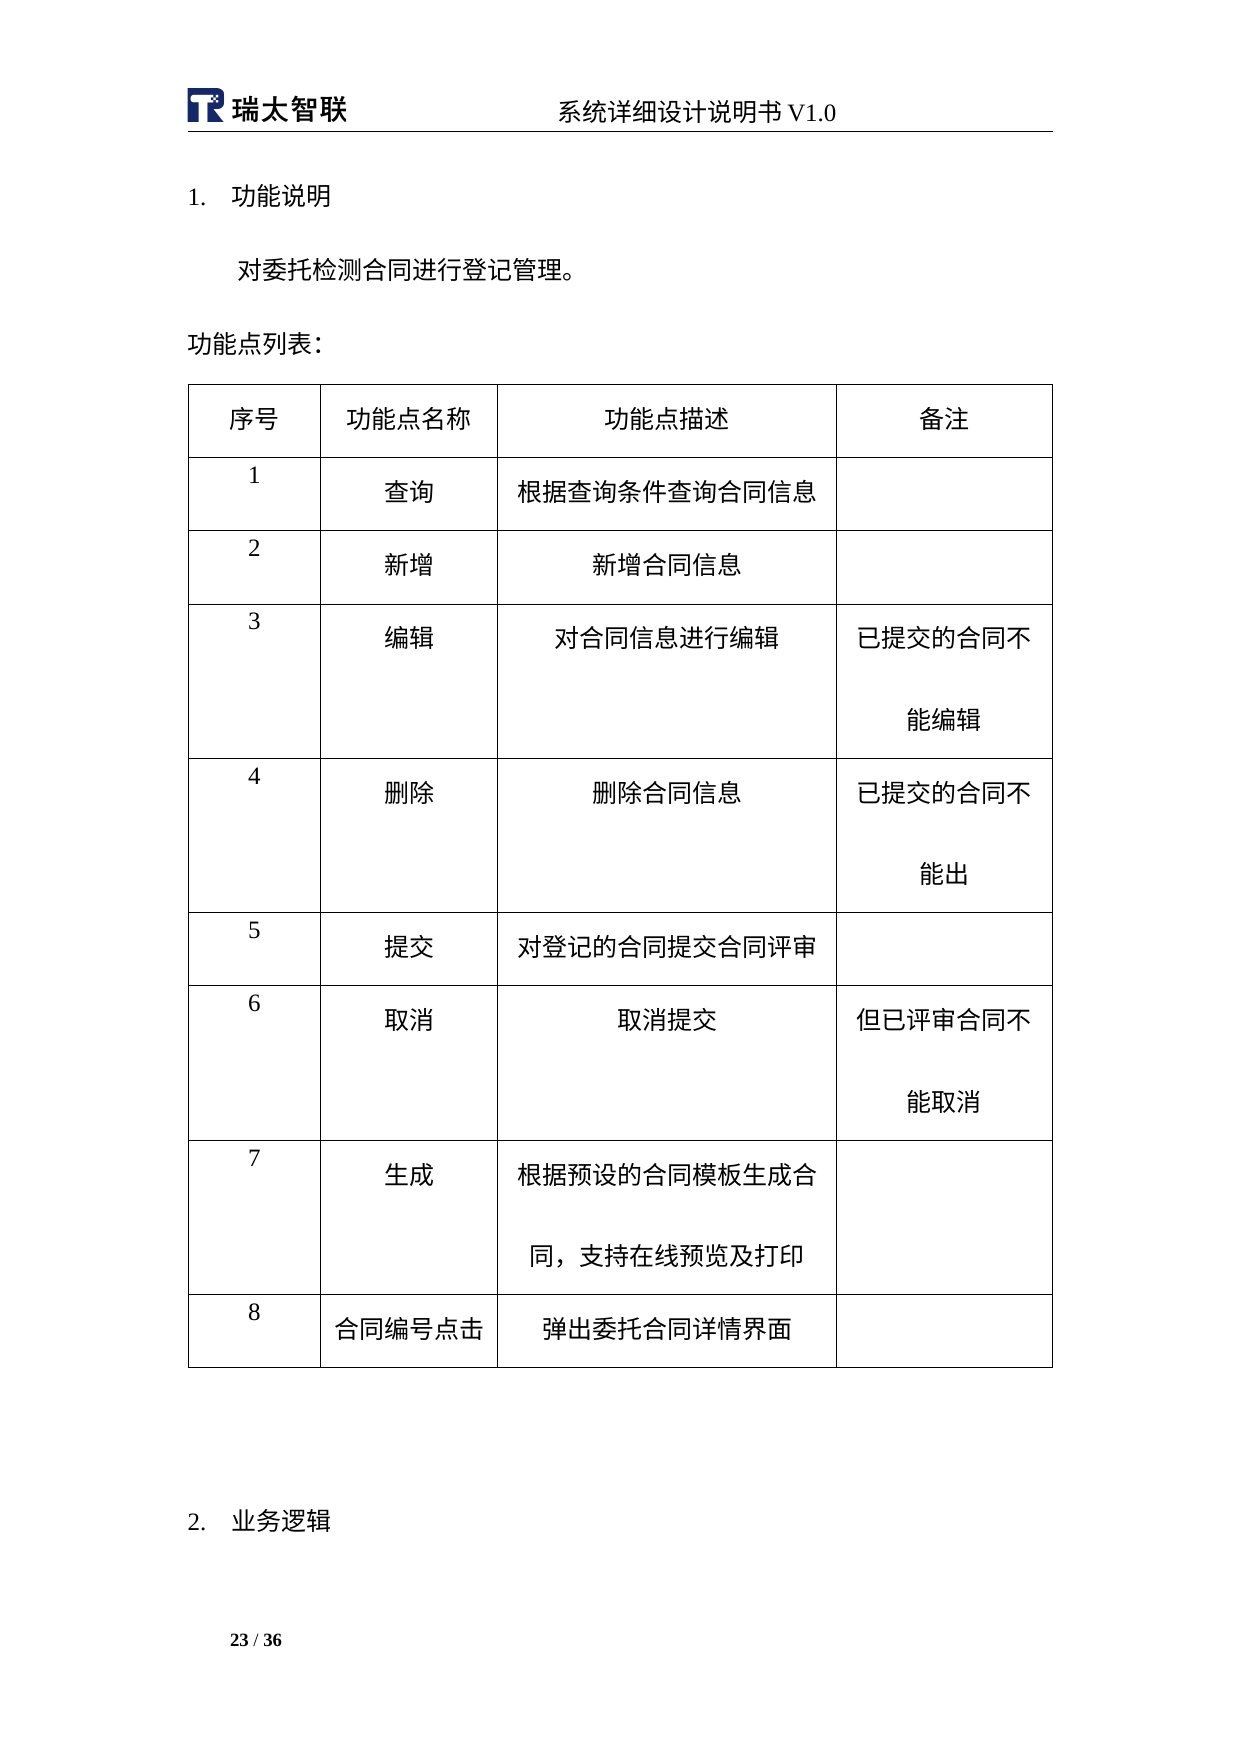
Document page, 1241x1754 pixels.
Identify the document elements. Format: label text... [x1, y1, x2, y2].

table_cell 合同编号点击 [321, 1295, 497, 1367]
table_cell 8 [189, 1295, 320, 1367]
table_cell 2 [189, 531, 320, 603]
table_header 序号 [189, 385, 320, 457]
table_cell 3 [189, 605, 320, 758]
table_header 功能点名称 [321, 385, 497, 457]
table_cell 但已评审合同不能取消 [837, 986, 1052, 1140]
table_cell 4 [189, 759, 320, 912]
table_cell 弹出委托合同详情界面 [498, 1295, 836, 1367]
table_cell 取消 [321, 986, 497, 1140]
table_cell 新增合同信息 [498, 531, 836, 603]
table_cell [837, 1295, 1052, 1367]
table_cell 生成 [321, 1141, 497, 1294]
table_cell 编辑 [321, 605, 497, 758]
table_cell 已提交的合同不能编辑 [837, 605, 1052, 758]
list 功能说明 [187, 162, 1053, 227]
list 业务逻辑 [187, 1487, 1053, 1552]
table_cell 6 [189, 986, 320, 1140]
table_header 功能点描述 [498, 385, 836, 457]
table_cell 1 [189, 458, 320, 530]
text 功能点列表： [187, 310, 1053, 375]
table_cell 已提交的合同不能出 [837, 759, 1052, 912]
table_header 备注 [837, 385, 1052, 457]
text 对委托检测合同进行登记管理。 [187, 236, 1053, 301]
table_cell 新增 [321, 531, 497, 603]
table_cell 删除 [321, 759, 497, 912]
table_cell [837, 1141, 1052, 1294]
table_cell 根据预设的合同模板生成合同，支持在线预览及打印 [498, 1141, 836, 1294]
picture [187, 88, 347, 122]
table_cell [837, 913, 1052, 985]
table_cell [837, 458, 1052, 530]
table_cell [837, 531, 1052, 603]
table_cell 5 [189, 913, 320, 985]
table_cell 删除合同信息 [498, 759, 836, 912]
table_cell 查询 [321, 458, 497, 530]
table_cell 提交 [321, 913, 497, 985]
table_cell 取消提交 [498, 986, 836, 1140]
table_cell 对登记的合同提交合同评审 [498, 913, 836, 985]
table_cell 对合同信息进行编辑 [498, 605, 836, 758]
table_cell 根据查询条件查询合同信息 [498, 458, 836, 530]
table_cell 7 [189, 1141, 320, 1294]
